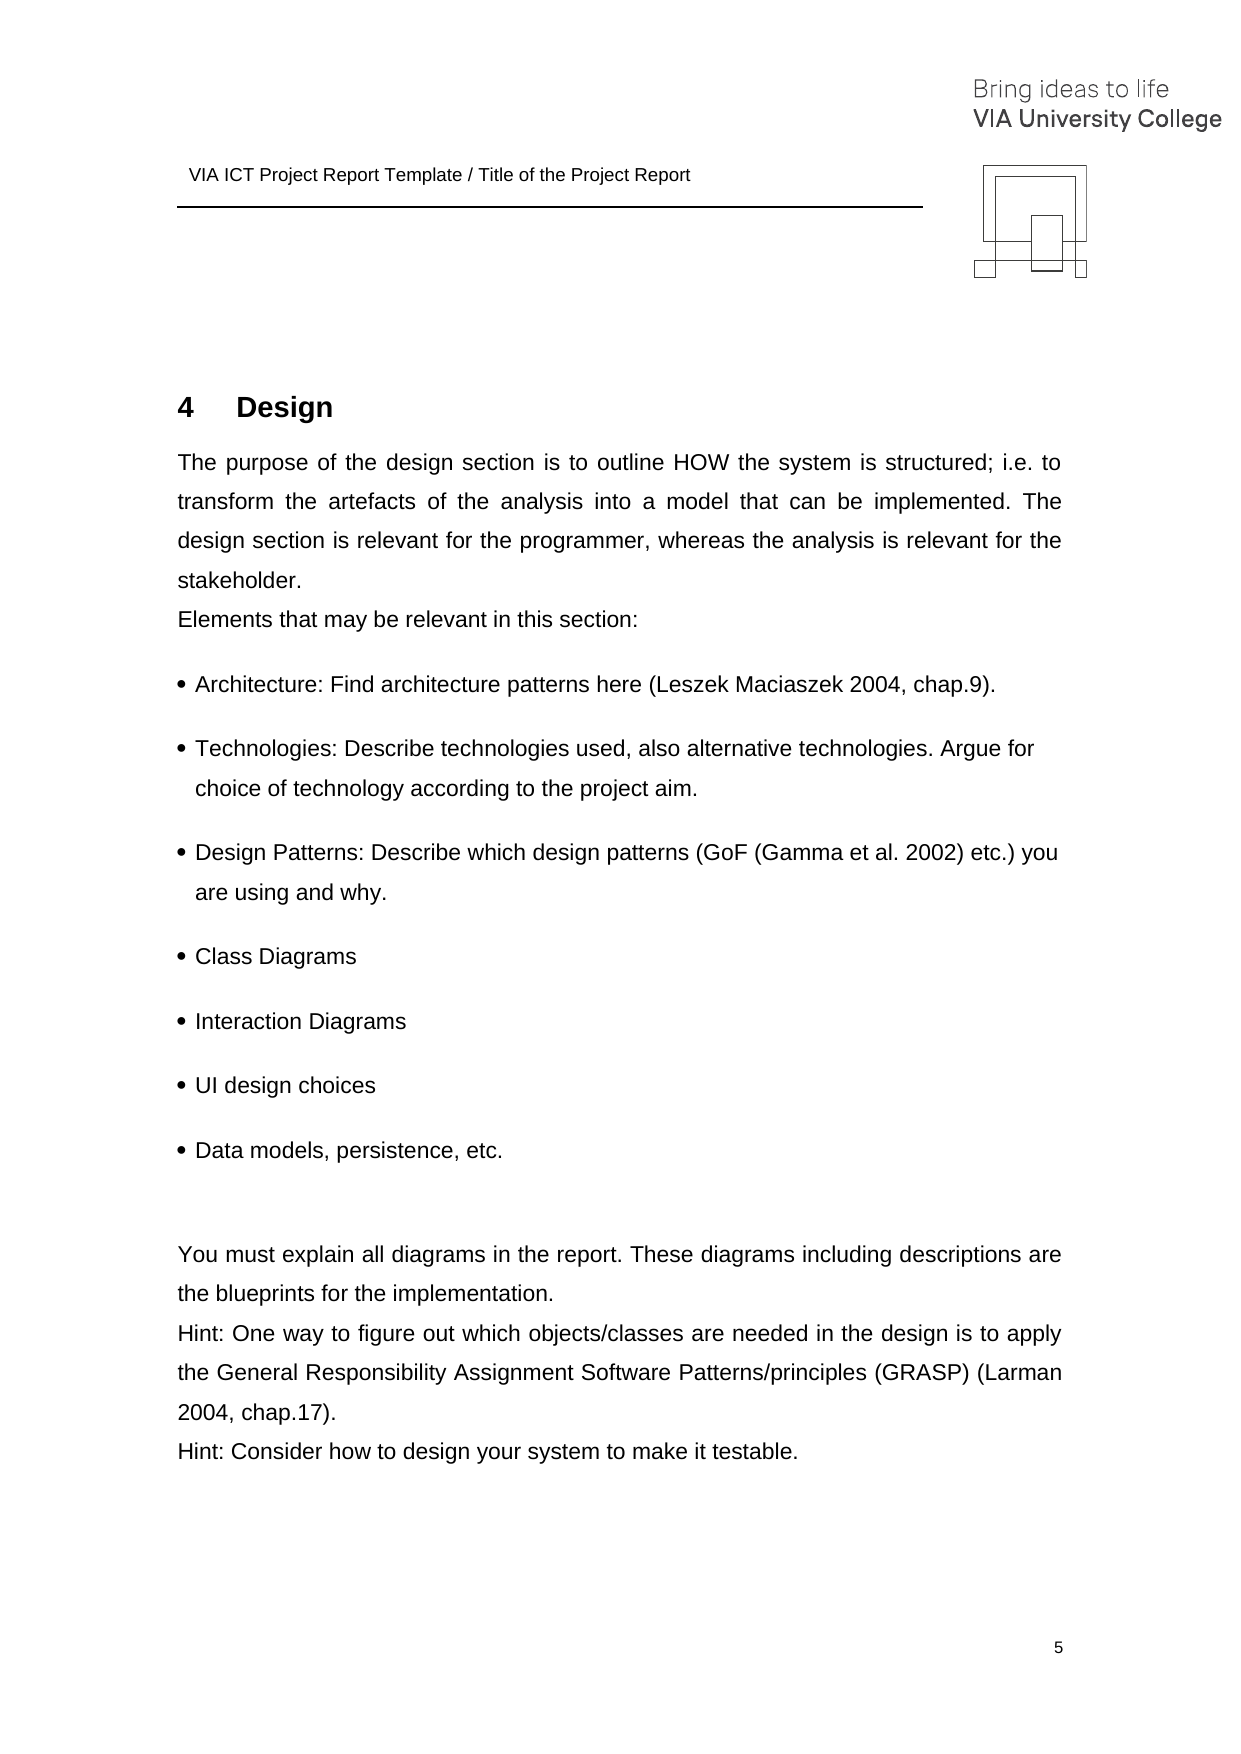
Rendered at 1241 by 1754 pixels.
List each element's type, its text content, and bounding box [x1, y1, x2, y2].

list Data models, persistence, etc. [177, 1137, 1063, 1163]
text Elements that may be relevant in this section: [177, 606, 1063, 633]
list Architecture: Find architecture patterns here (Leszek Maciaszek 2004, chap.9). [177, 671, 1063, 697]
subtitle Design [177, 390, 1063, 423]
list Class Diagrams [177, 943, 1063, 970]
list Design Patterns: Describe which design patterns (GoF (Gamma et al. 2002) etc.) you are using and why. [177, 839, 1063, 905]
text The purpose of the design section is to outline HOW the system is structured; i.e. to transform the artefacts of the analysis into a model that can be implemented. The design section is relevant for the programmer, whereas the analysis is relevant for the stakeholder. [177, 448, 1063, 593]
text You must explain all diagrams in the report. These diagrams including descriptions are the blueprints for the implementation. [177, 1241, 1063, 1307]
text Hint: One way to figure out which objects/classes are needed in the design is to apply the General Responsibility Assignment Software Patterns/principles (GRASP) (Larman 2004, chap.17). [177, 1320, 1063, 1425]
list UI design choices [177, 1072, 1063, 1099]
text Hint: Consider how to design your system to make it testable. [177, 1438, 1063, 1464]
list Technologies: Describe technologies used, also alternative technologies. Argue for choice of technology according to the project aim. [177, 735, 1063, 801]
list Interaction Diagrams [177, 1008, 1063, 1034]
